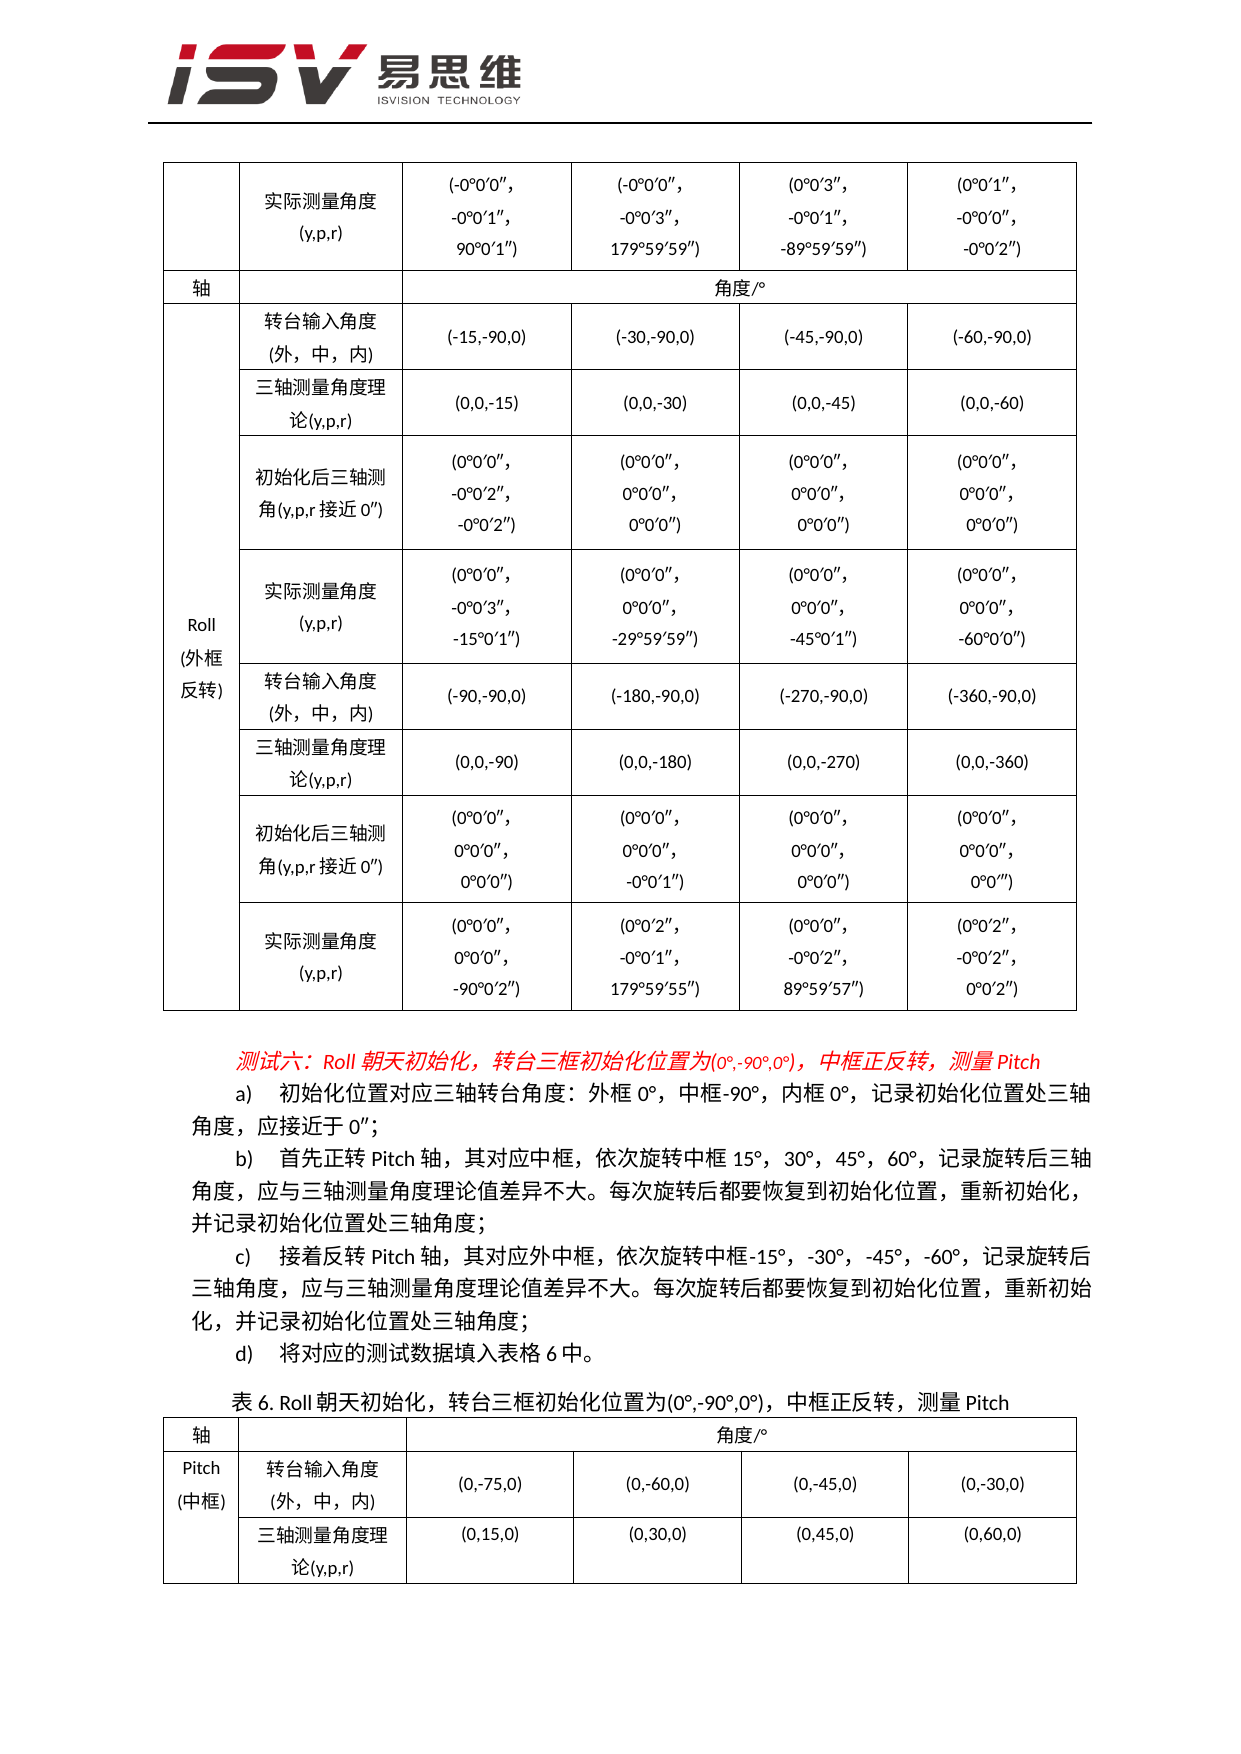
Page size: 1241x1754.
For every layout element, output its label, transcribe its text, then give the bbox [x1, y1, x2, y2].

table_cell (-60,-90,0) [908, 304, 1076, 369]
table_cell (0,0,-15) [403, 370, 571, 435]
table_cell (0,0,-30) [572, 370, 739, 435]
table_cell (0°0′0″， -0°0′2″， -0°0′2″) [403, 436, 571, 549]
text b) 首先正转Pitch轴，其对应中框，依次旋转中框15°，30°，45°，60°，记录旋转后三轴角度，应与三轴测量角度理论值差异不大。每次旋转后都要恢复到初始化位置，重新初始化，并记录初始化位置处三轴角度； [191, 1141, 1092, 1238]
table_cell (0,30,0) [574, 1518, 741, 1583]
table_cell 实际测量角度 (y,p,r) [240, 550, 402, 663]
table_cell (-45,-90,0) [740, 304, 907, 369]
table_cell (0°0′0″， 0°0′0″， 0°0′″) [908, 796, 1076, 902]
table_cell 角度/° [403, 271, 1076, 303]
table_cell 轴 [164, 271, 239, 303]
table_cell (0,0,-180) [572, 730, 739, 795]
table_cell (0,-30,0) [909, 1452, 1076, 1517]
table_cell (-15,-90,0) [403, 304, 571, 369]
table_cell (0,-75,0) [407, 1452, 573, 1517]
table_cell (0,0,-90) [403, 730, 571, 795]
table_cell (-0°0′0″， -0°0′3″， 179°59′59″) [572, 163, 739, 269]
table_cell (0,45,0) [742, 1518, 908, 1583]
table_cell Pitch (中框) [164, 1452, 238, 1583]
table_cell (0°0′0″， 0°0′0″， -90°0′2″) [403, 903, 571, 1010]
table_header [239, 1418, 406, 1451]
table_cell (-90,-90,0) [403, 664, 571, 729]
table_cell (0,0,-60) [908, 370, 1076, 435]
table_cell (0°0′0″， 0°0′0″， -29°59′59″) [572, 550, 739, 663]
table_cell 转台输入角度 (外，中，内) [239, 1452, 406, 1517]
table_cell (0,-45,0) [742, 1452, 908, 1517]
table_cell Roll (外框反转) [164, 304, 239, 1010]
table_cell 初始化后三轴测角(y,p,r接近0″) [240, 436, 402, 549]
table_cell (0°0′0″， 0°0′0″， -0°0′1″) [572, 796, 739, 902]
table_cell (0°0′0″， 0°0′0″， 0°0′0″) [908, 436, 1076, 549]
table_cell 实际测量角度 (y,p,r) [240, 903, 402, 1010]
table_cell (0°0′0″， 0°0′0″， -60°0′0″) [908, 550, 1076, 663]
table_cell (0°0′0″， -0°0′2″， 89°59′57″) [740, 903, 907, 1010]
table_cell (0°0′0″， 0°0′0″， 0°0′0″) [572, 436, 739, 549]
table_cell (0,60,0) [909, 1518, 1076, 1583]
table_cell (-360,-90,0) [908, 664, 1076, 729]
table_cell (-30,-90,0) [572, 304, 739, 369]
text 表 6. Roll朝天初始化，转台三框初始化位置为(0°,-90°,0°)，中框正反转，测量Pitch [148, 1384, 1092, 1417]
table_cell (0,0,-360) [908, 730, 1076, 795]
table_cell (0,0,-270) [740, 730, 907, 795]
table_cell (0°0′0″， 0°0′0″， 0°0′0″) [403, 796, 571, 902]
table_cell (0°0′0″， 0°0′0″， 0°0′0″) [740, 436, 907, 549]
text d) 将对应的测试数据填入表格6中。 [191, 1336, 1092, 1368]
table_cell (0°0′2″， -0°0′1″， 179°59′55″) [572, 903, 739, 1010]
table_cell (0°0′0″， 0°0′0″， -45°0′1″) [740, 550, 907, 663]
table_cell 三轴测量角度理论(y,p,r) [239, 1518, 406, 1583]
text c) 接着反转Pitch轴，其对应外中框，依次旋转中框-15°，-30°，-45°，-60°，记录旋转后三轴角度，应与三轴测量角度理论值差异不大。每次旋转后都要恢复到初始化位置，重新初始化，并记录初始化位置处三轴角度； [191, 1238, 1092, 1336]
table_cell [240, 271, 402, 303]
table_cell 初始化后三轴测角(y,p,r接近0″) [240, 796, 402, 902]
table_cell 转台输入角度 (外，中，内) [240, 304, 402, 369]
table_cell (0,0,-45) [740, 370, 907, 435]
table_cell 三轴测量角度理论(y,p,r) [240, 730, 402, 795]
table_cell (-180,-90,0) [572, 664, 739, 729]
table_cell (0°0′2″， -0°0′2″， 0°0′2″) [908, 903, 1076, 1010]
table_cell (0,15,0) [407, 1518, 573, 1583]
picture [147, 29, 540, 121]
table_cell (0°0′3″， -0°0′1″， -89°59′59″) [740, 163, 907, 269]
table_cell (0°0′1″， -0°0′0″， -0°0′2″) [908, 163, 1076, 269]
table_header 轴 [164, 1418, 238, 1451]
table_cell (-270,-90,0) [740, 664, 907, 729]
table_header 角度/° [407, 1418, 1076, 1451]
text 测试六：Roll朝天初始化，转台三框初始化位置为(0°,-90°,0°)，中框正反转，测量Pitch [191, 1043, 1092, 1076]
table_cell 三轴测量角度理论(y,p,r) [240, 370, 402, 435]
table_cell (0,-60,0) [574, 1452, 741, 1517]
table_cell (0°0′0″， 0°0′0″， 0°0′0″) [740, 796, 907, 902]
text a) 初始化位置对应三轴转台角度：外框0°，中框-90°，内框0°，记录初始化位置处三轴角度，应接近于0″； [191, 1076, 1092, 1141]
table_cell (0°0′0″， -0°0′3″， -15°0′1″) [403, 550, 571, 663]
table_cell (-0°0′0″， -0°0′1″， 90°0′1″) [403, 163, 571, 269]
table_cell 转台输入角度 (外，中，内) [240, 664, 402, 729]
table_cell 实际测量角度 (y,p,r) [240, 163, 402, 269]
